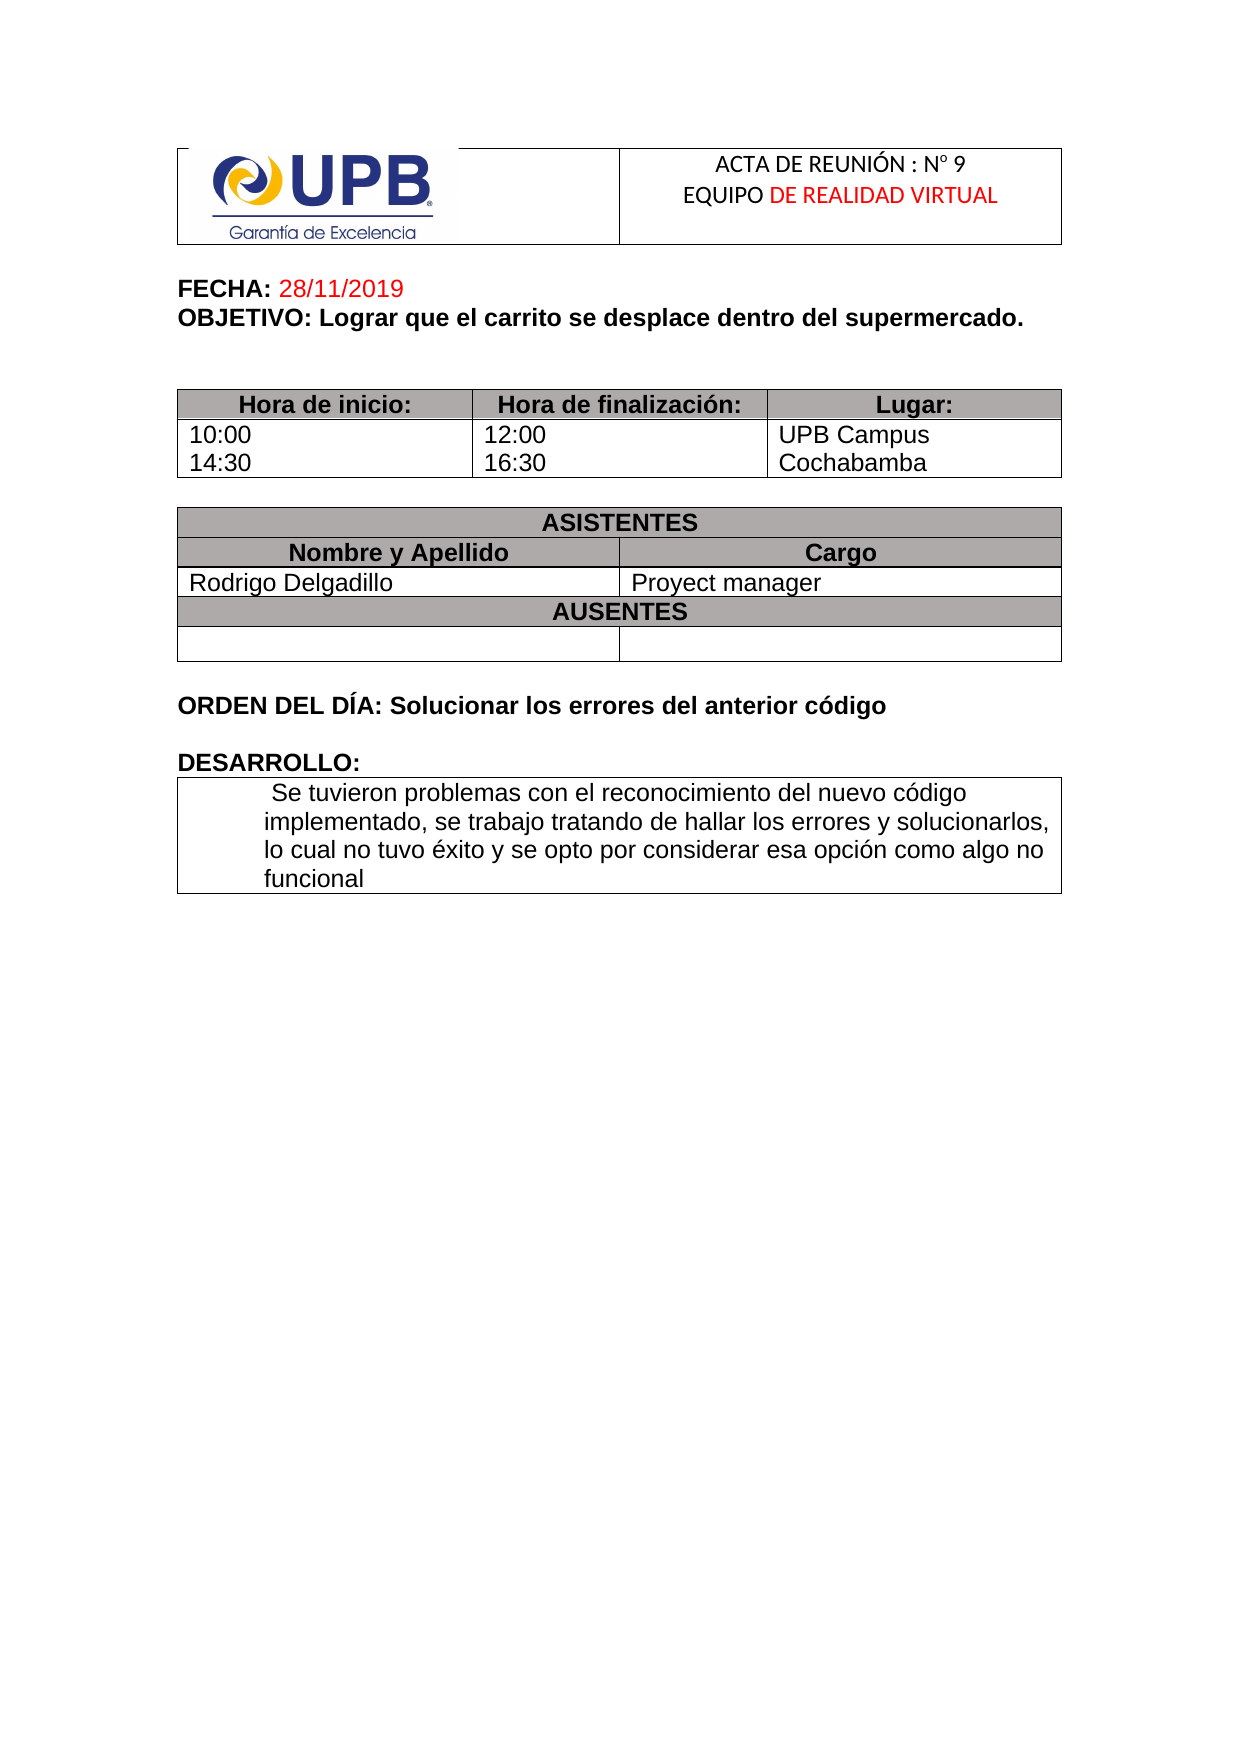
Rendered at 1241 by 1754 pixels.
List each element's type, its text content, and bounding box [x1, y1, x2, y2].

table_cell [620, 627, 1061, 661]
table_cell AUSENTES [178, 597, 1061, 626]
table_header Hora de inicio: [178, 390, 472, 418]
text DESARROLLO: [177, 748, 1063, 777]
table_cell 10:00 14:30 [178, 420, 472, 477]
table_cell [178, 627, 619, 661]
table_cell Cargo [620, 538, 1061, 566]
table_cell Rodrigo Delgadillo [178, 568, 619, 596]
table_header Hora de finalización: [473, 390, 767, 418]
text FECHA: 28/11/2019 [177, 274, 1063, 302]
table_header [178, 149, 188, 244]
table_header Lugar: [768, 390, 1061, 418]
table_header ACTA DE REUNIÓN : No 9 EQUIPO DE REALIDAD VIRTUAL [620, 149, 1061, 244]
text OBJETIVO: Lograr que el carrito se desplace dentro del supermercado. [177, 302, 1063, 331]
table_header ASISTENTES [178, 508, 1061, 537]
table_cell Nombre y Apellido [178, 538, 619, 566]
table_header Se tuvieron problemas con el reconocimiento del nuevo código implementado, se trabajo tratando de hallar los errores y solucionarlos, lo cual no tuvo éxito y se opto por considerar esa opción como algo no funcional [178, 778, 1061, 893]
text ORDEN DEL DÍA: Solucionar los errores del anterior código [177, 691, 1063, 719]
picture [188, 148, 459, 244]
table_cell 12:00 16:30 [473, 420, 767, 477]
table_cell Proyect manager [620, 568, 1061, 596]
table_cell UPB Campus Cochabamba [768, 420, 1061, 477]
table_header [459, 149, 619, 244]
